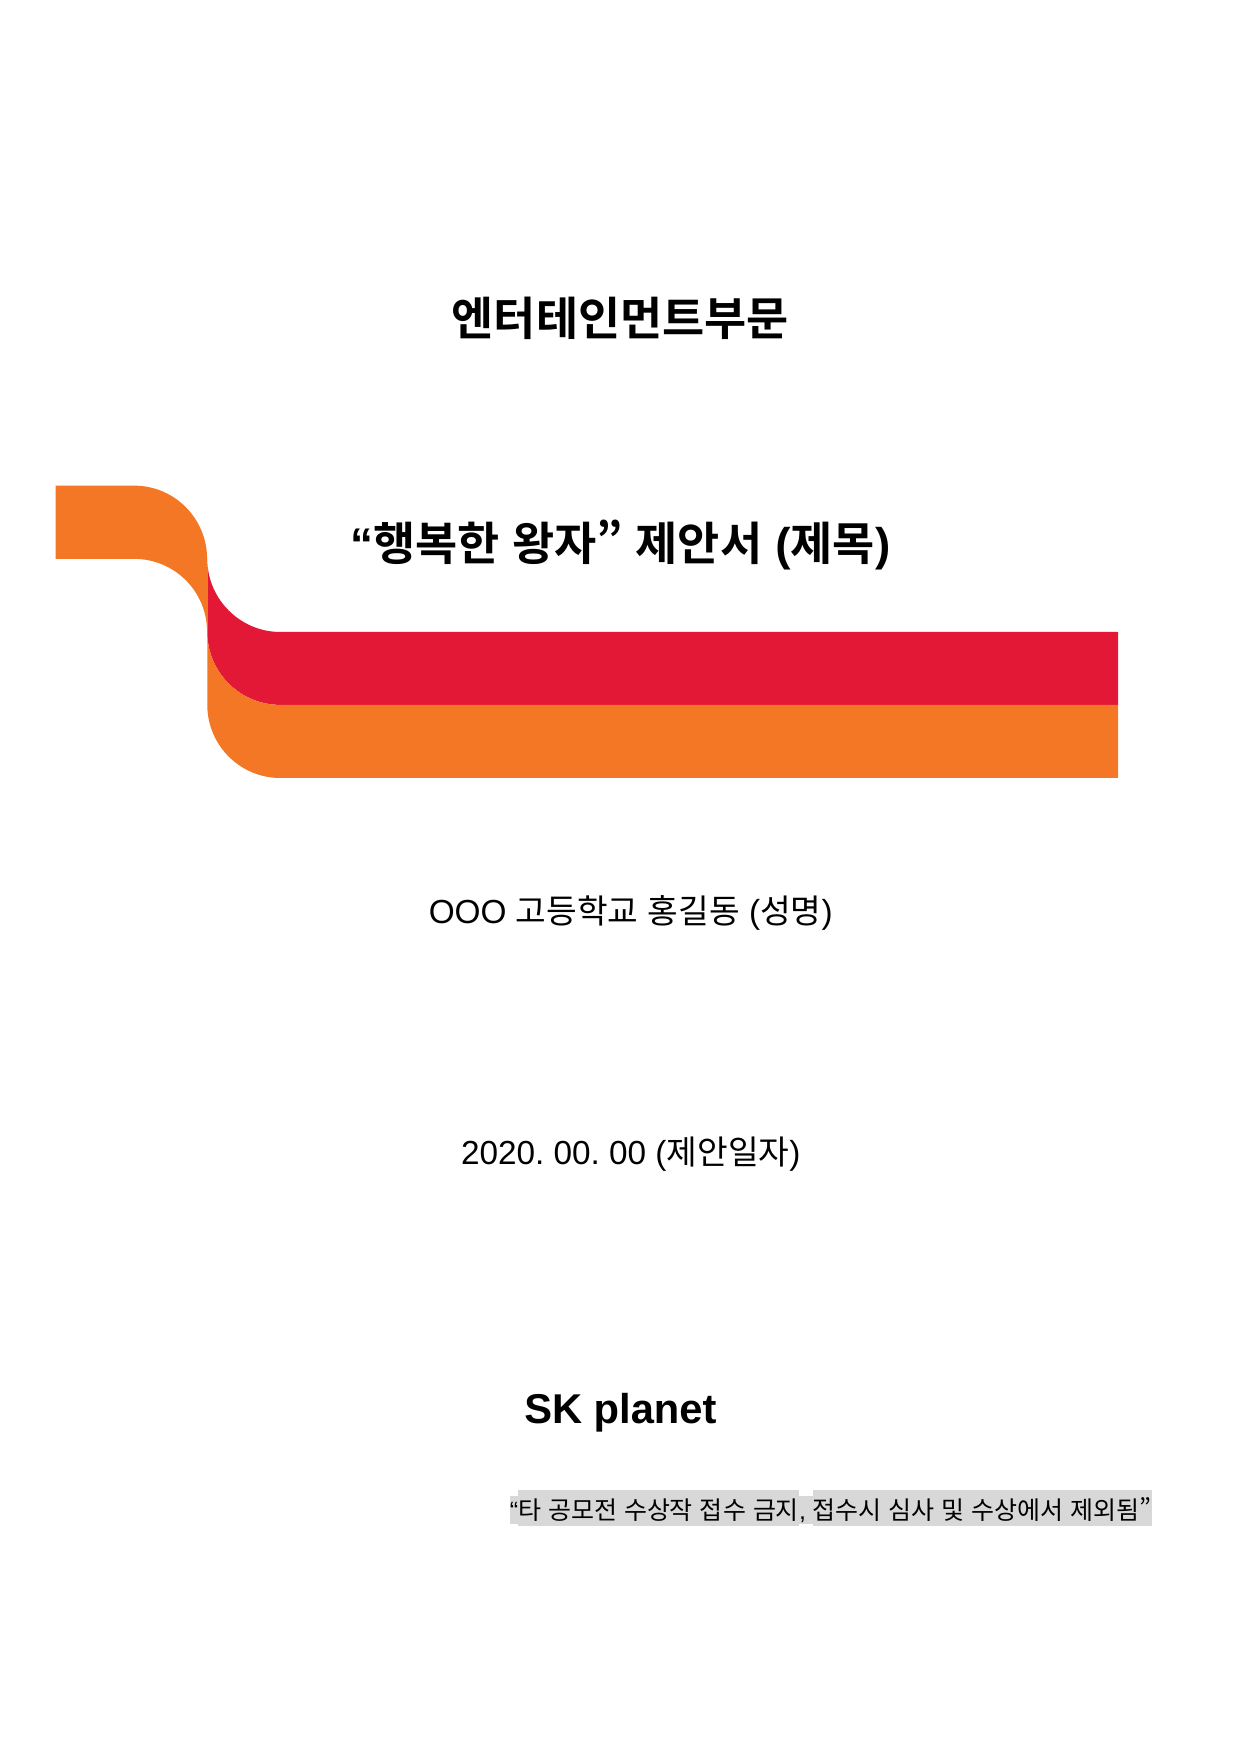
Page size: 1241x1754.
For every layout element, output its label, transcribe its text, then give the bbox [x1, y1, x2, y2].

text OOO 고등학교 홍길동 (성명) [109, 885, 1152, 933]
text “행복한 왕자” 제안서 (제목) [89, 507, 1152, 573]
text 엔터테인먼트부문 [89, 283, 1152, 349]
text “타 공모전 수상작 접수 금지, 접수시 심사 및 수상에서 제외됨” [89, 1490, 518, 1526]
text SK planet [89, 1385, 1152, 1433]
text 2020. 00. 00 (제안일자) [109, 1126, 1152, 1174]
